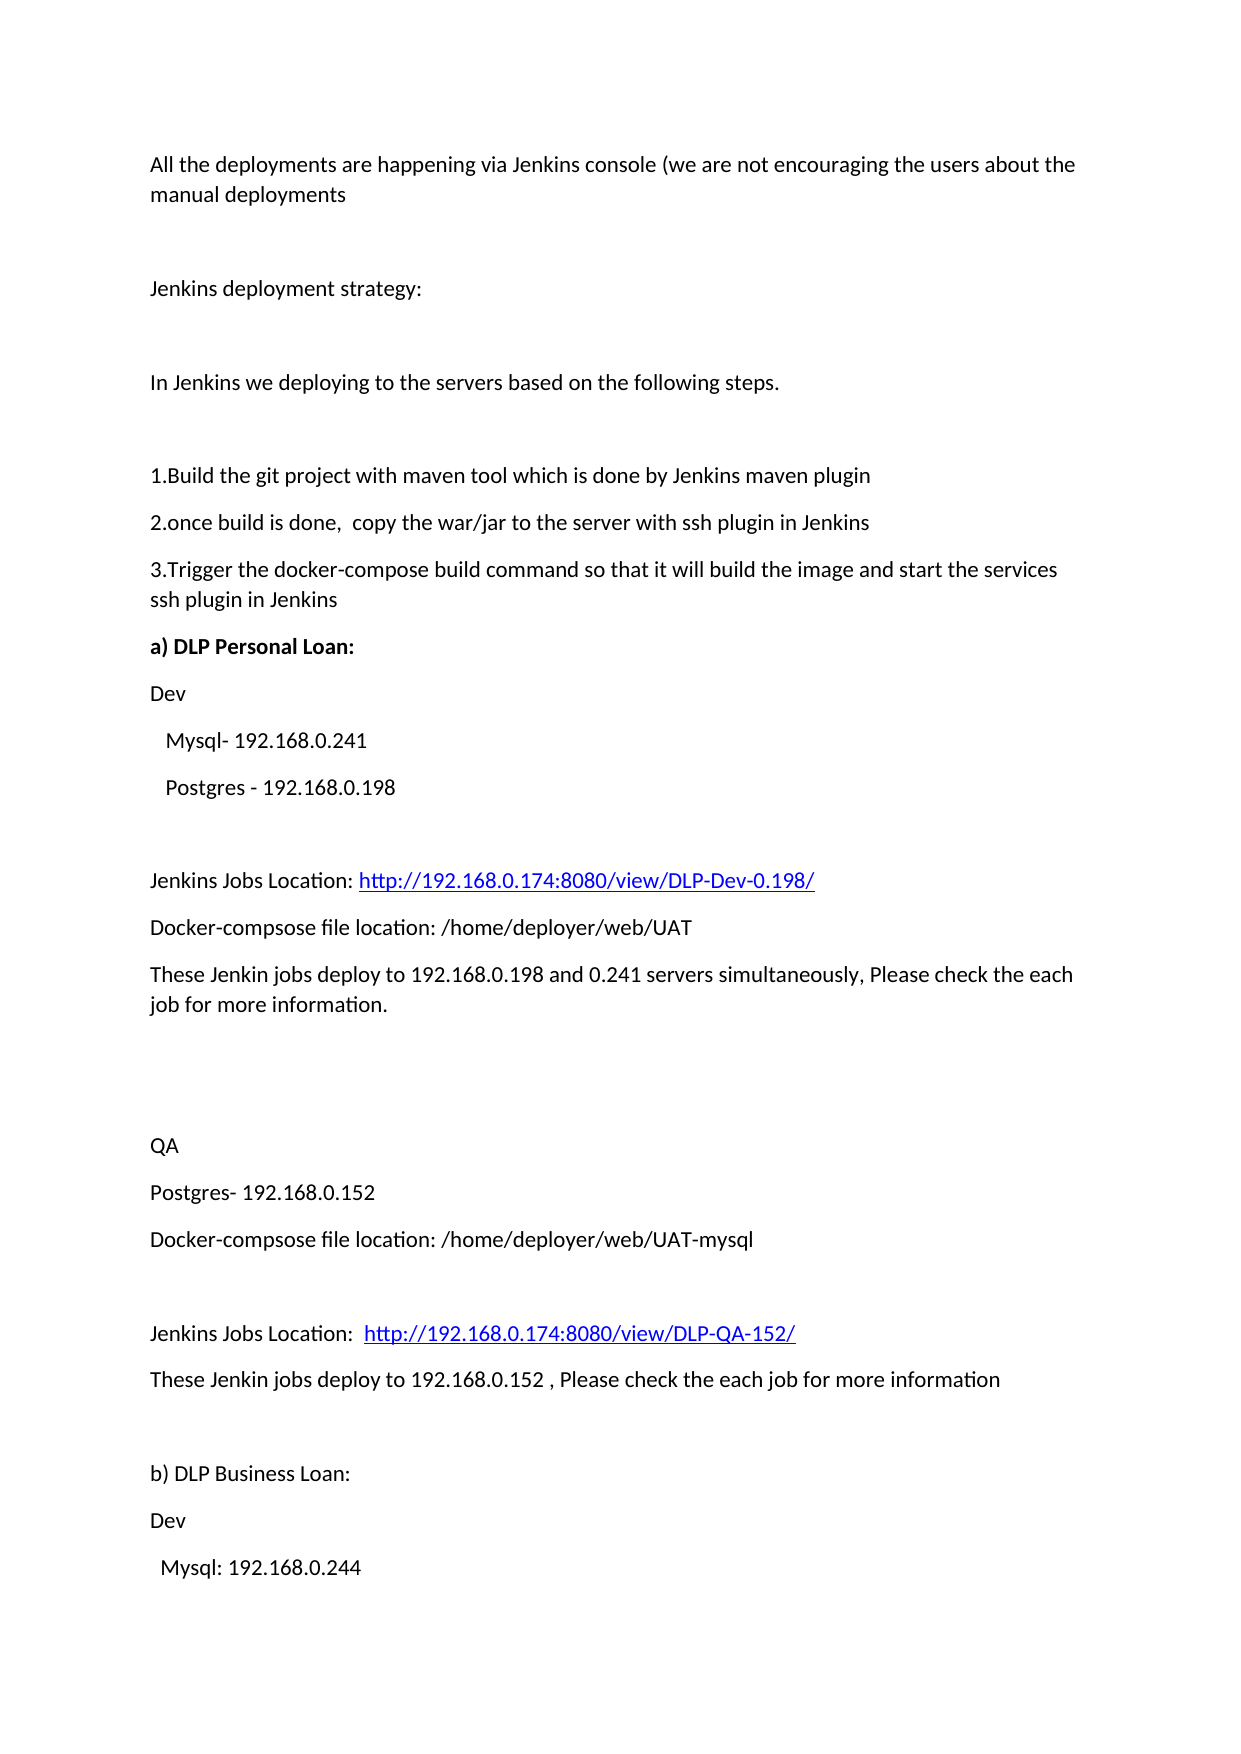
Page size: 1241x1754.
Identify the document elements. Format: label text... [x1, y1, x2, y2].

text These Jenkin jobs deploy to 192.168.0.152 , Please check the each job for more information [150, 1366, 1090, 1394]
text In Jenkins we deploying to the servers based on the following steps. [150, 368, 1090, 396]
text a) DLP Personal Loan: [150, 632, 1090, 660]
text Jenkins deployment strategy: [150, 274, 1090, 302]
text b) DLP Business Loan: [150, 1459, 1090, 1487]
text These Jenkin jobs deploy to 192.168.0.198 and 0.241 servers simultaneously, Please check the each job for more information. [150, 960, 1090, 1019]
text Docker-compsose file location: /home/deployer/web/UAT [150, 913, 1090, 942]
text All the deployments are happening via Jenkins console (we are not encouraging the users about the manual deployments [150, 150, 1090, 208]
text Dev [150, 1506, 1090, 1534]
text 2.once build is done, copy the war/jar to the server with ssh plugin in Jenkins [150, 508, 1090, 536]
text Postgres- 192.168.0.152 [150, 1178, 1090, 1206]
text Docker-compsose file location: /home/deployer/web/UAT-mysql [150, 1225, 1090, 1253]
text 1.Build the git project with maven tool which is done by Jenkins maven plugin [150, 461, 1090, 489]
text QA [150, 1131, 1090, 1159]
text Jenkins Jobs Location: http://192.168.0.174:8080/view/DLP-Dev-0.198/ [150, 867, 1090, 895]
text Jenkins Jobs Location: http://192.168.0.174:8080/view/DLP-QA-152/ [150, 1319, 1090, 1347]
text Mysql: 192.168.0.244 [150, 1553, 1090, 1581]
text Postgres - 192.168.0.198 [150, 773, 1090, 801]
text Dev [150, 679, 1090, 707]
text 3.Trigger the docker-compose build command so that it will build the image and start the services ssh plugin in Jenkins [150, 555, 1090, 613]
text Mysql- 192.168.0.241 [150, 726, 1090, 754]
